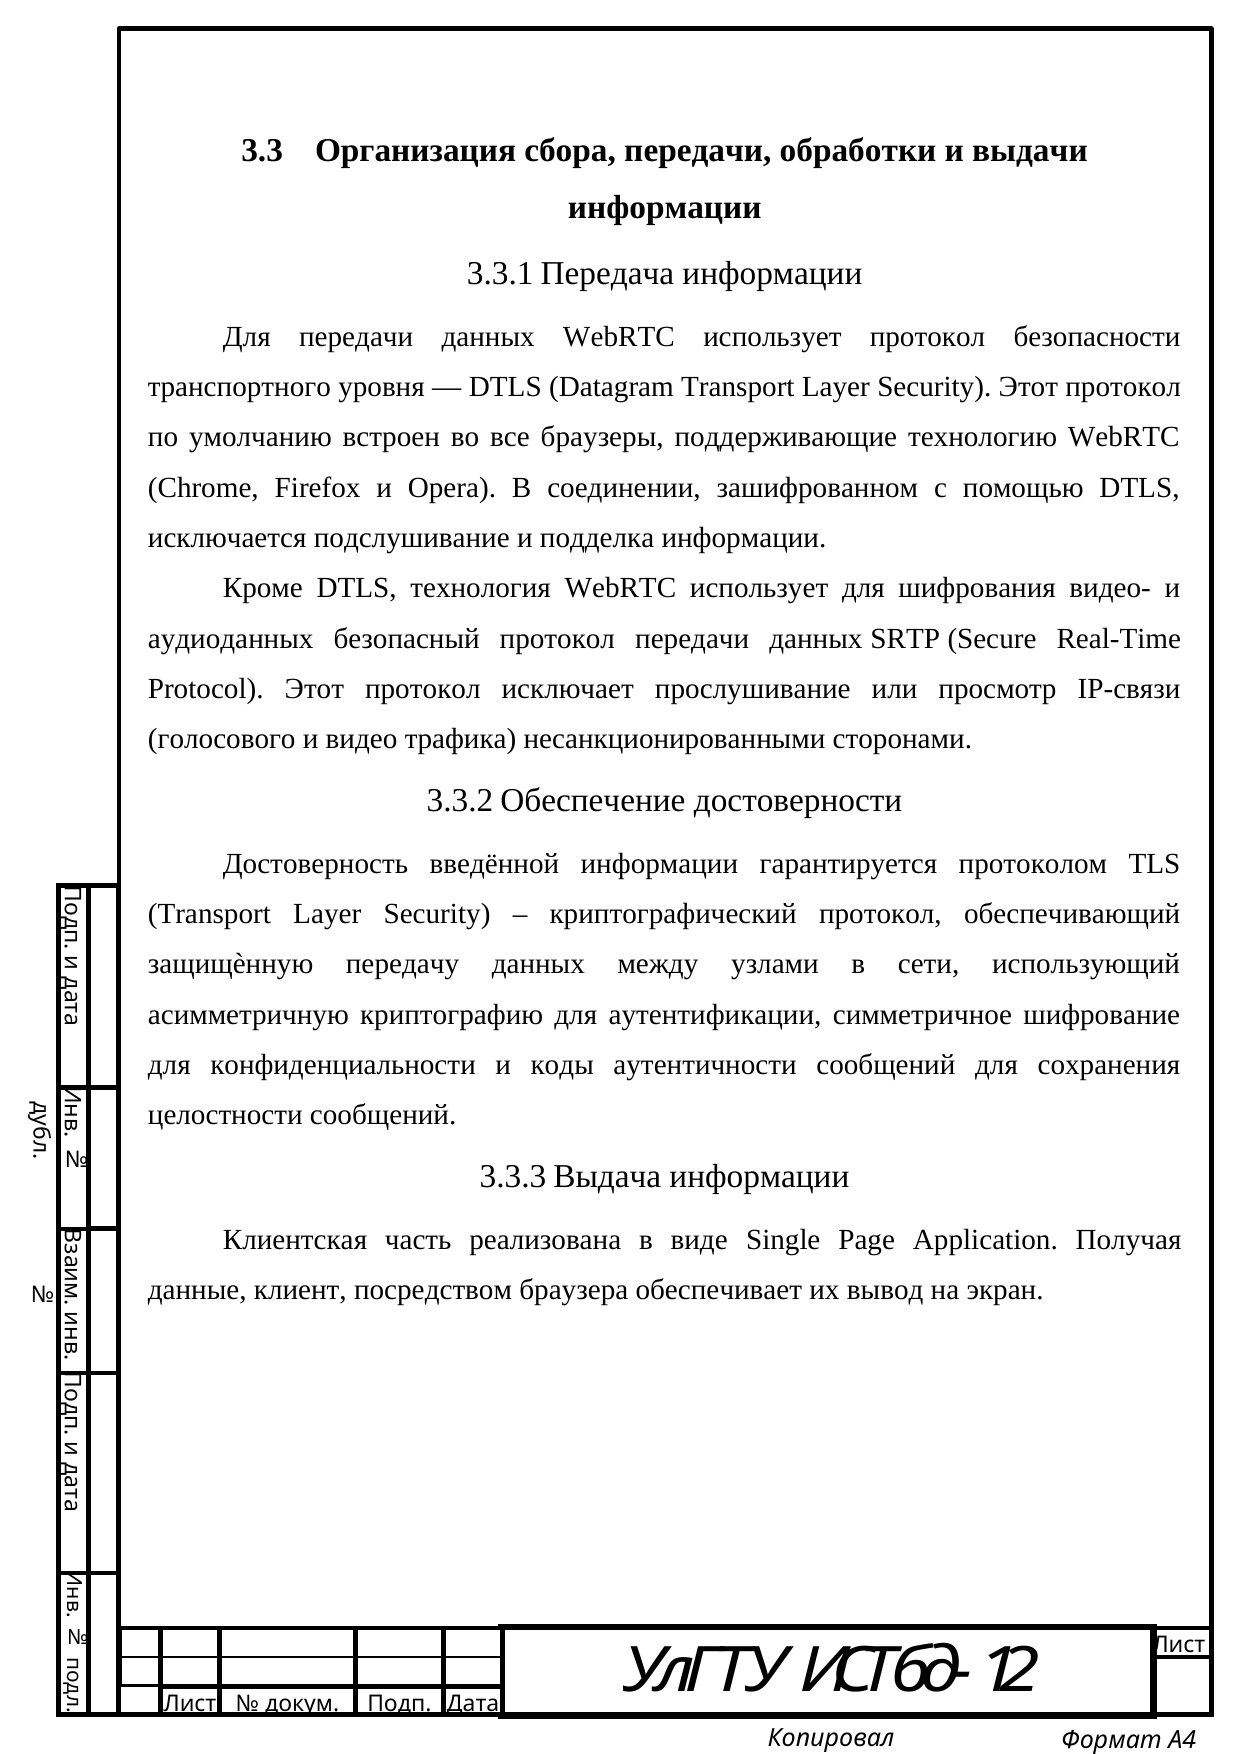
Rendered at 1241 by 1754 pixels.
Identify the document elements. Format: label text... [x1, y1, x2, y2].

text Организация сбора, передачи, обработки и выдачи информации [148, 130, 1181, 226]
text Кроме DTLS, технология WebRTC использует для шифрования видео- и аудиоданных безопасный протокол передачи данных SRTP (Secure Real-Time Protocol). Этот протокол исключает прослушивание или просмотр IP-связи (голосового и видео трафика) несанкционированными сторонами. [148, 571, 1181, 755]
text Достоверность введённой информации гарантируется протоколом TLS (Transport Layer Security) – криптографический протокол, обеспечивающий защищѐнную передачу данных между узлами в сети, использующий асимметричную криптографию для аутентификации, симметричное шифрование для конфиденциальности и коды аутентичности сообщений для сохранения целостности сообщений. [148, 846, 1181, 1131]
text Обеспечение достоверности [148, 780, 1181, 818]
text Выдача информации [148, 1156, 1181, 1194]
text Передача информации [148, 253, 1181, 291]
text Клиентская часть реализована в виде Single Page Application. Получая данные, клиент, посредством браузера обеспечивает их вывод на экран. [148, 1222, 1181, 1306]
text Для передачи данных WebRTC использует протокол безопасности транспортного уровня — DTLS (Datagram Transport Layer Security). Этот протокол по умолчанию встроен во все браузеры, поддерживающие технологию WebRTC (Chrome, Firefox и Opera). В соединении, зашифрованном с помощью DTLS, исключается подслушивание и подделка информации. [148, 319, 1181, 554]
